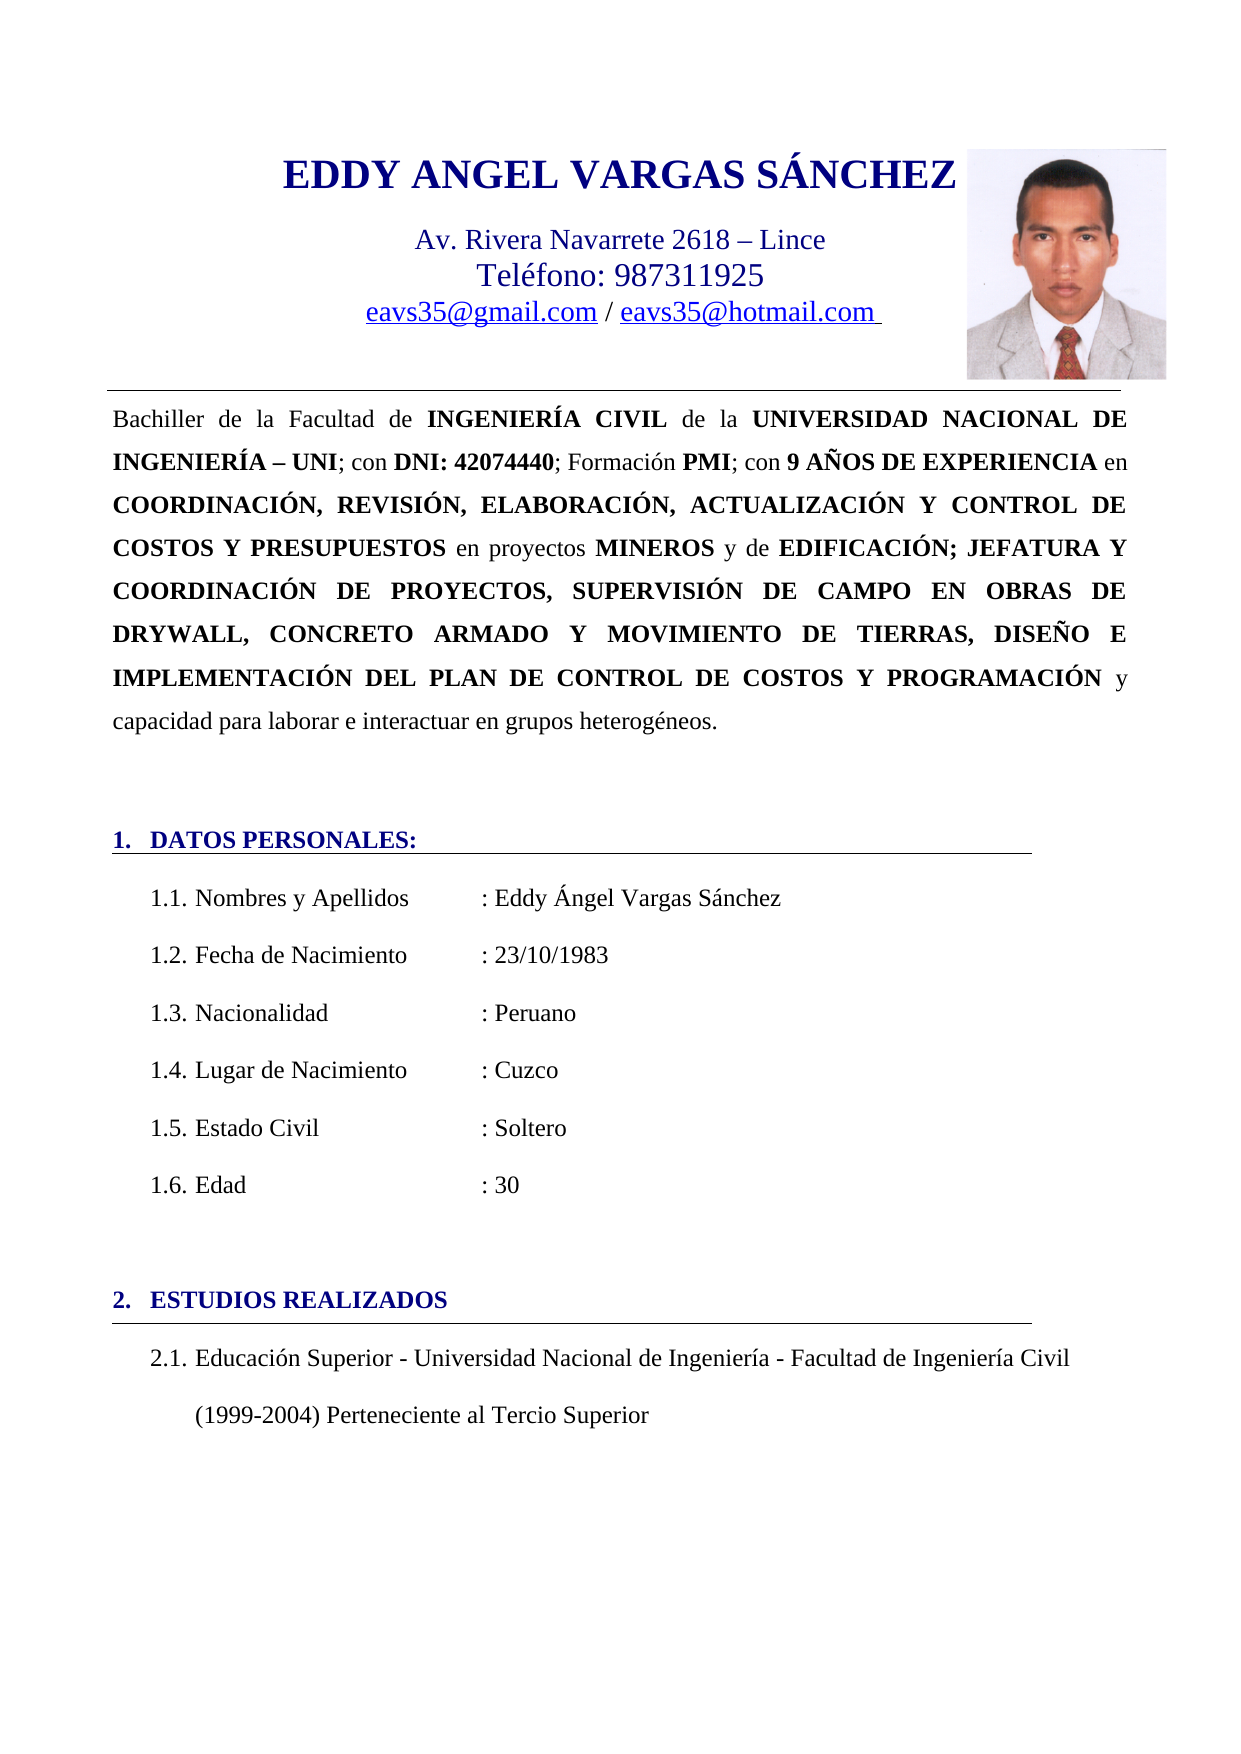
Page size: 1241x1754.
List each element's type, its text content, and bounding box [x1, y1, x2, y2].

text Bachiller de la Facultad de INGENIERÍA CIVIL de la UNIVERSIDAD NACIONAL DE INGENIERÍA – UNI; con DNI: 42074440; Formación PMI; con 9 AÑOS DE EXPERIENCIA en COORDINACIÓN, REVISIÓN, ELABORACIÓN, ACTUALIZACIÓN Y CONTROL DE COSTOS Y PRESUPUESTOS en proyectos MINEROS y de EDIFICACIÓN; JEFATURA Y COORDINACIÓN DE PROYECTOS, SUPERVISIÓN DE CAMPO EN OBRAS DE DRYWALL, CONCRETO ARMADO Y MOVIMIENTO DE TIERRAS, DISEÑO E IMPLEMENTACIÓN DEL PLAN DE CONTROL DE COSTOS Y PROGRAMACIÓN y capacidad para laborar e interactuar en grupos heterogéneos. [112, 404, 1128, 734]
list Estado Civil : Soltero [150, 1113, 1128, 1142]
list Nombres y Apellidos : Eddy Ángel Vargas Sánchez [150, 883, 1128, 912]
subtitle ESTUDIOS REALIZADOS [112, 1286, 1128, 1314]
list Fecha de Nacimiento : 23/10/1983 [150, 941, 1128, 969]
subtitle Av. Rivera Navarrete 2618 – Lince [112, 222, 1128, 255]
picture [966, 149, 1167, 380]
list Lugar de Nacimiento : Cuzco [150, 1056, 1128, 1084]
list Nacionalidad : Peruano [150, 998, 1128, 1027]
title EDDY ANGEL VARGAS SÁNCHEZ [112, 150, 1128, 198]
list DATOS PERSONALES: [112, 826, 1128, 854]
text Teléfono: 987311925 [112, 255, 1128, 294]
list Edad : 30 [150, 1171, 1128, 1199]
list Educación Superior - Universidad Nacional de Ingeniería - Facultad de Ingeniería Civil (1999-2004) Perteneciente al Tercio Superior [150, 1343, 1128, 1429]
text eavs35@gmail.com / eavs35@hotmail.com [112, 294, 1128, 327]
